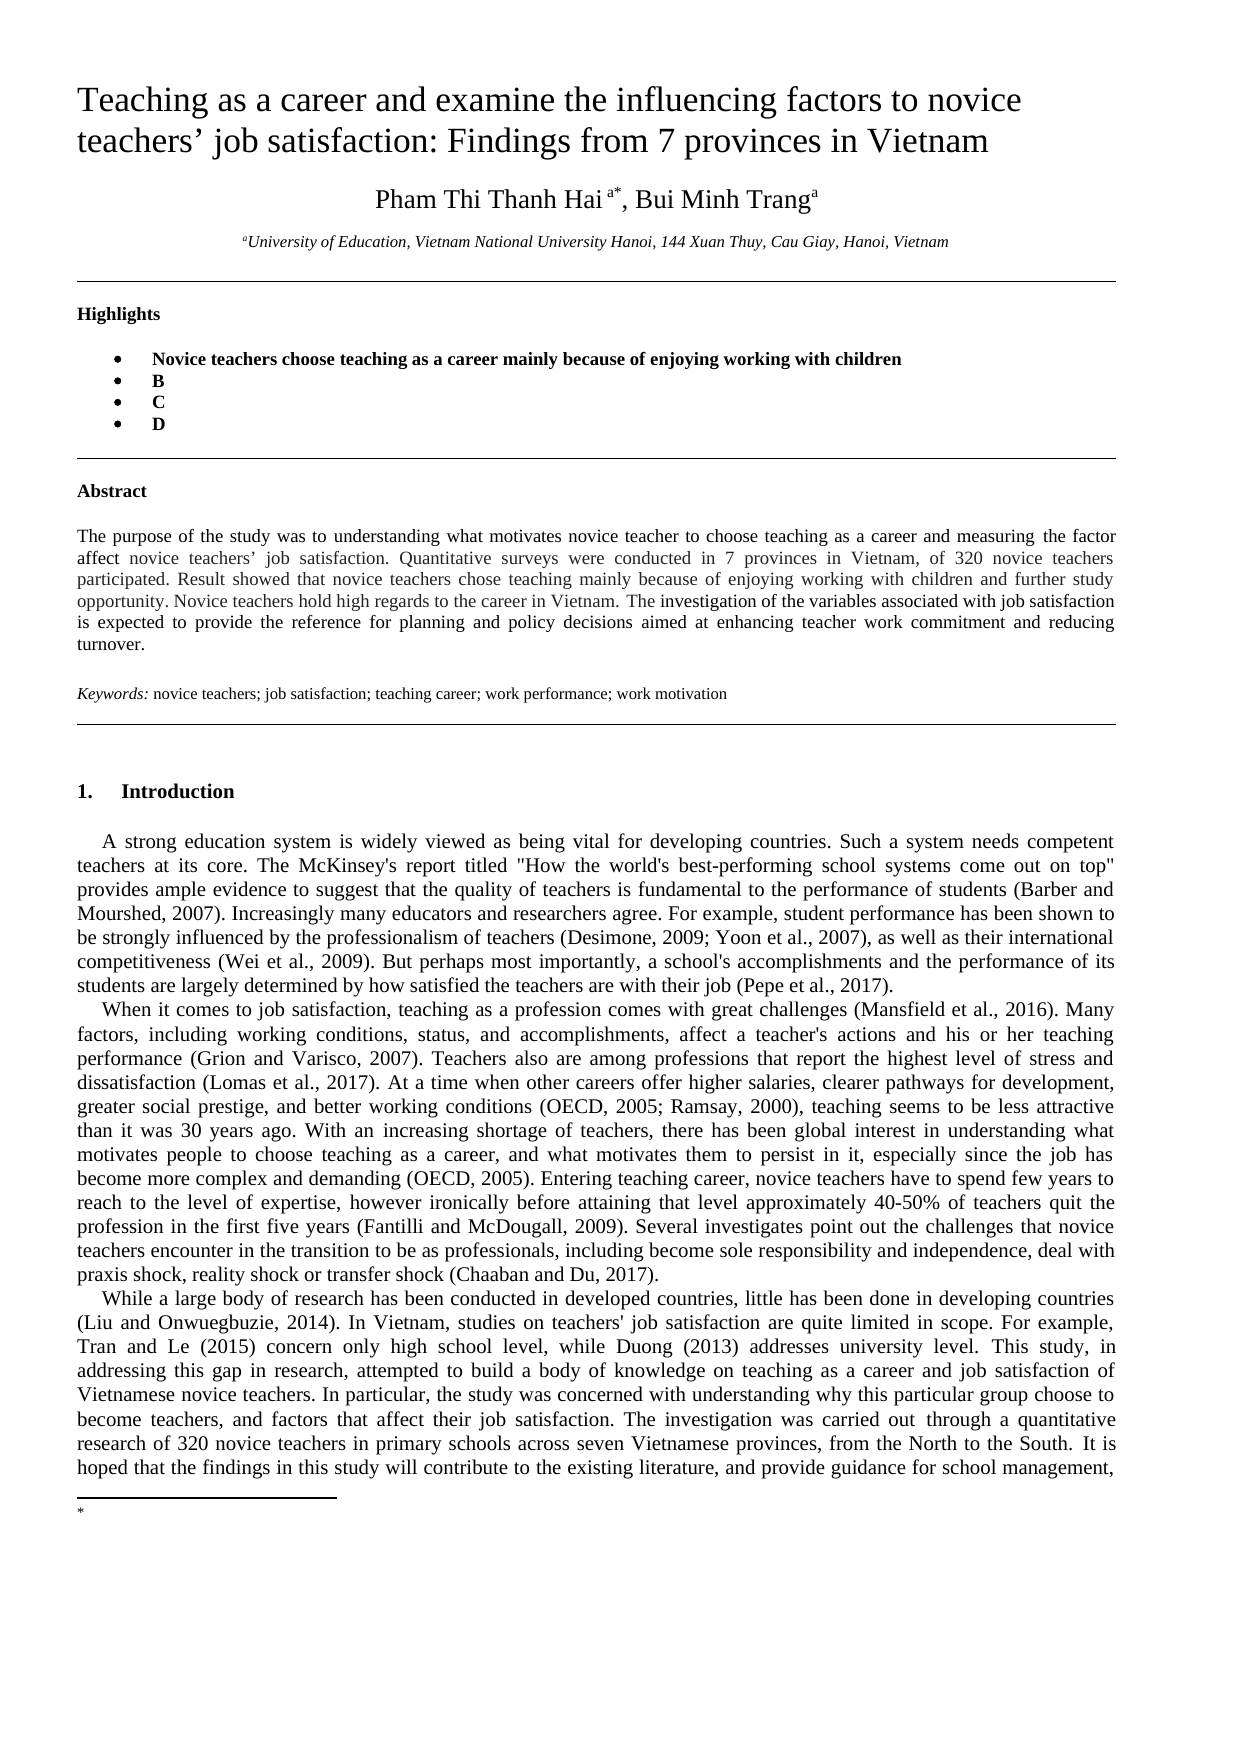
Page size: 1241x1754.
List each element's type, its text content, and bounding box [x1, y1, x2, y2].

list B [114, 370, 1116, 391]
text Pham Thi Thanh Hai a*, Bui Minh Tranga [77, 183, 1116, 214]
text aUniversity of Education, Vietnam National University Hanoi, 144 Xuan Thuy, Cau Giay, Hanoi, Vietnam [77, 231, 1116, 252]
list Keywords: novice teachers; job satisfaction; teaching career; work performance; work motivation [77, 684, 1116, 703]
list Novice teachers choose teaching as a career mainly because of enjoying working with children [114, 348, 1116, 370]
text Abstract [77, 459, 1116, 502]
list C [114, 391, 1116, 413]
text A strong education system is widely viewed as being vital for developing countries. Such a system needs competent teachers at its core. The McKinsey's report titled "How the world's best-performing school systems come out on top" provides ample evidence to suggest that the quality of teachers is fundamental to the performance of students (Barber and Mourshed, 2007). Increasingly many educators and researchers agree. For example, student performance has been shown to be strongly influenced by the professionalism of teachers (Desimone, 2009; Yoon et al., 2007), as well as their international competitiveness (Wei et al., 2009). But perhaps most importantly, a school's accomplishments and the performance of its students are largely determined by how satisfied the teachers are with their job (Pepe et al., 2017). [77, 829, 1116, 997]
text When it comes to job satisfaction, teaching as a profession comes with great challenges (Mansfield et al., 2016). Many factors, including working conditions, status, and accomplishments, affect a teacher's actions and his or her teaching performance (Grion and Varisco, 2007). Teachers also are among professions that report the highest level of stress and dissatisfaction (Lomas et al., 2017). At a time when other careers offer higher salaries, clearer pathways for development, greater social prestige, and better working conditions (OECD, 2005; Ramsay, 2000), teaching seems to be less attractive than it was 30 years ago. With an increasing shortage of teachers, there has been global interest in understanding what motivates people to choose teaching as a career, and what motivates them to persist in it, especially since the job has become more complex and demanding (OECD, 2005). Entering teaching career, novice teachers have to spend few years to reach to the level of expertise, however ironically before attaining that level approximately 40-50% of teachers quit the profession in the first five years (Fantilli and McDougall, 2009). Several investigates point out the challenges that novice teachers encounter in the transition to be as professionals, including become sole responsibility and independence, deal with praxis shock, reality shock or transfer shock (Chaaban and Du, 2017). [77, 997, 1116, 1286]
text Highlights [77, 282, 1116, 325]
text The purpose of the study was to understanding what motivates novice teacher to choose teaching as a career and measuring the factor affect novice teachers’ job satisfaction. Quantitative surveys were conducted in 7 provinces in Vietnam, of 320 novice teachers participated. Result showed that novice teachers chose teaching mainly because of enjoying working with children and further study opportunity. Novice teachers hold high regards to the career in Vietnam. The investigation of the variables associated with job satisfaction is expected to provide the reference for planning and policy decisions aimed at enhancing teacher work commitment and reducing turnover. [77, 525, 1116, 654]
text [77, 1286, 1116, 1479]
text Teaching as a career and examine the influencing factors to novice teachers’ job satisfaction: Findings from 7 provinces in Vietnam [77, 78, 1116, 160]
list Introduction [77, 779, 1116, 804]
list D [114, 413, 1116, 434]
